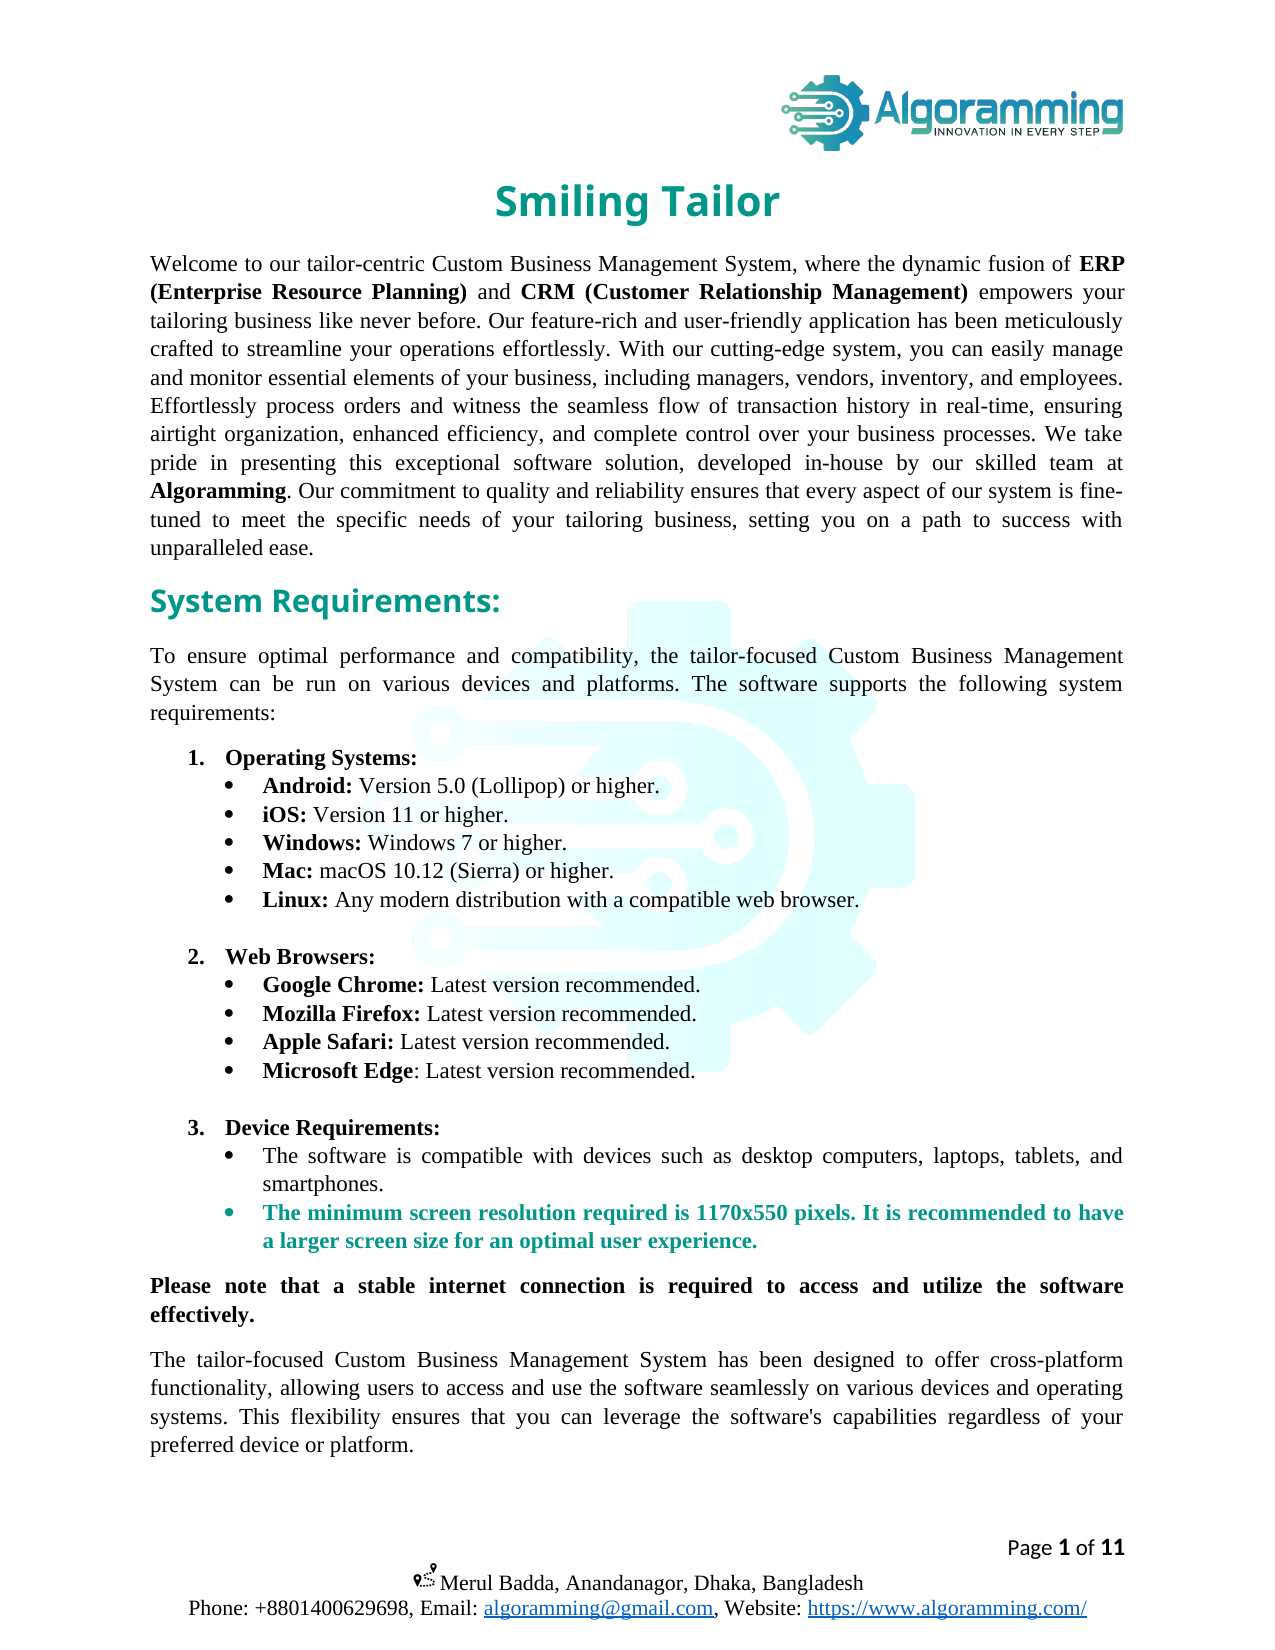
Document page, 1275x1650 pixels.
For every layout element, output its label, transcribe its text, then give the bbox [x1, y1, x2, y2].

text Please note that a stable internet connection is required to access and utilize the software effectively. [150, 1272, 1125, 1327]
list Mozilla Firefox: Latest version recommended. [225, 1000, 1125, 1026]
text Smiling Tailor [150, 172, 1125, 229]
list Operating Systems: [187, 744, 1125, 770]
list Google Chrome: Latest version recommended. [225, 971, 1125, 998]
list Web Browsers: [187, 943, 1125, 969]
picture [780, 75, 1125, 152]
list The minimum screen resolution required is 1170x550 pixels. It is recommended to have a larger screen size for an optimal user experience. [225, 1199, 1125, 1254]
list Mac: macOS 10.12 (Sierra) or higher. [225, 858, 1125, 884]
list Apple Safari: Latest version recommended. [225, 1028, 1125, 1054]
list The software is compatible with devices such as desktop computers, laptops, tablets, and smartphones. [225, 1142, 1125, 1197]
list Device Requirements: [187, 1113, 1125, 1140]
list Linux: Any modern distribution with a compatible web browser. [225, 886, 1125, 912]
text To ensure optimal performance and compatibility, the tailor-focused Custom Business Management System can be run on various devices and platforms. The software supports the following system requirements: [150, 642, 1125, 725]
list Microsoft Edge: Latest version recommended. [225, 1057, 1125, 1083]
picture [410, 1561, 440, 1590]
list iOS: Version 11 or higher. [225, 801, 1125, 827]
text The tailor-focused Custom Business Management System has been designed to offer cross-platform functionality, allowing users to access and use the software seamlessly on various devices and operating systems. This flexibility ensures that you can leverage the software's capabilities regardless of your preferred device or platform. [150, 1346, 1125, 1458]
list Android: Version 5.0 (Lollipop) or higher. [225, 772, 1125, 799]
text Welcome to our tailor-centric Custom Business Management System, where the dynamic fusion of ERP (Enterprise Resource Planning) and CRM (Customer Relationship Management) empowers your tailoring business like never before. Our feature-rich and user-friendly application has been meticulously crafted to streamline your operations effortlessly. With our cutting-edge system, you can easily manage and monitor essential elements of your business, including managers, vendors, inventory, and employees. Effortlessly process orders and witness the seamless flow of transaction history in real-time, ensuring airtight organization, enhanced efficiency, and complete control over your business processes. We take pride in presenting this exceptional software solution, developed in-house by our skilled team at Algoramming. Our commitment to quality and reliability ensures that every aspect of our system is fine-tuned to meet the specific needs of your tailoring business, setting you on a path to success with unparalleled ease. [150, 250, 1125, 561]
text System Requirements: [150, 579, 1125, 622]
list Windows: Windows 7 or higher. [225, 829, 1125, 856]
